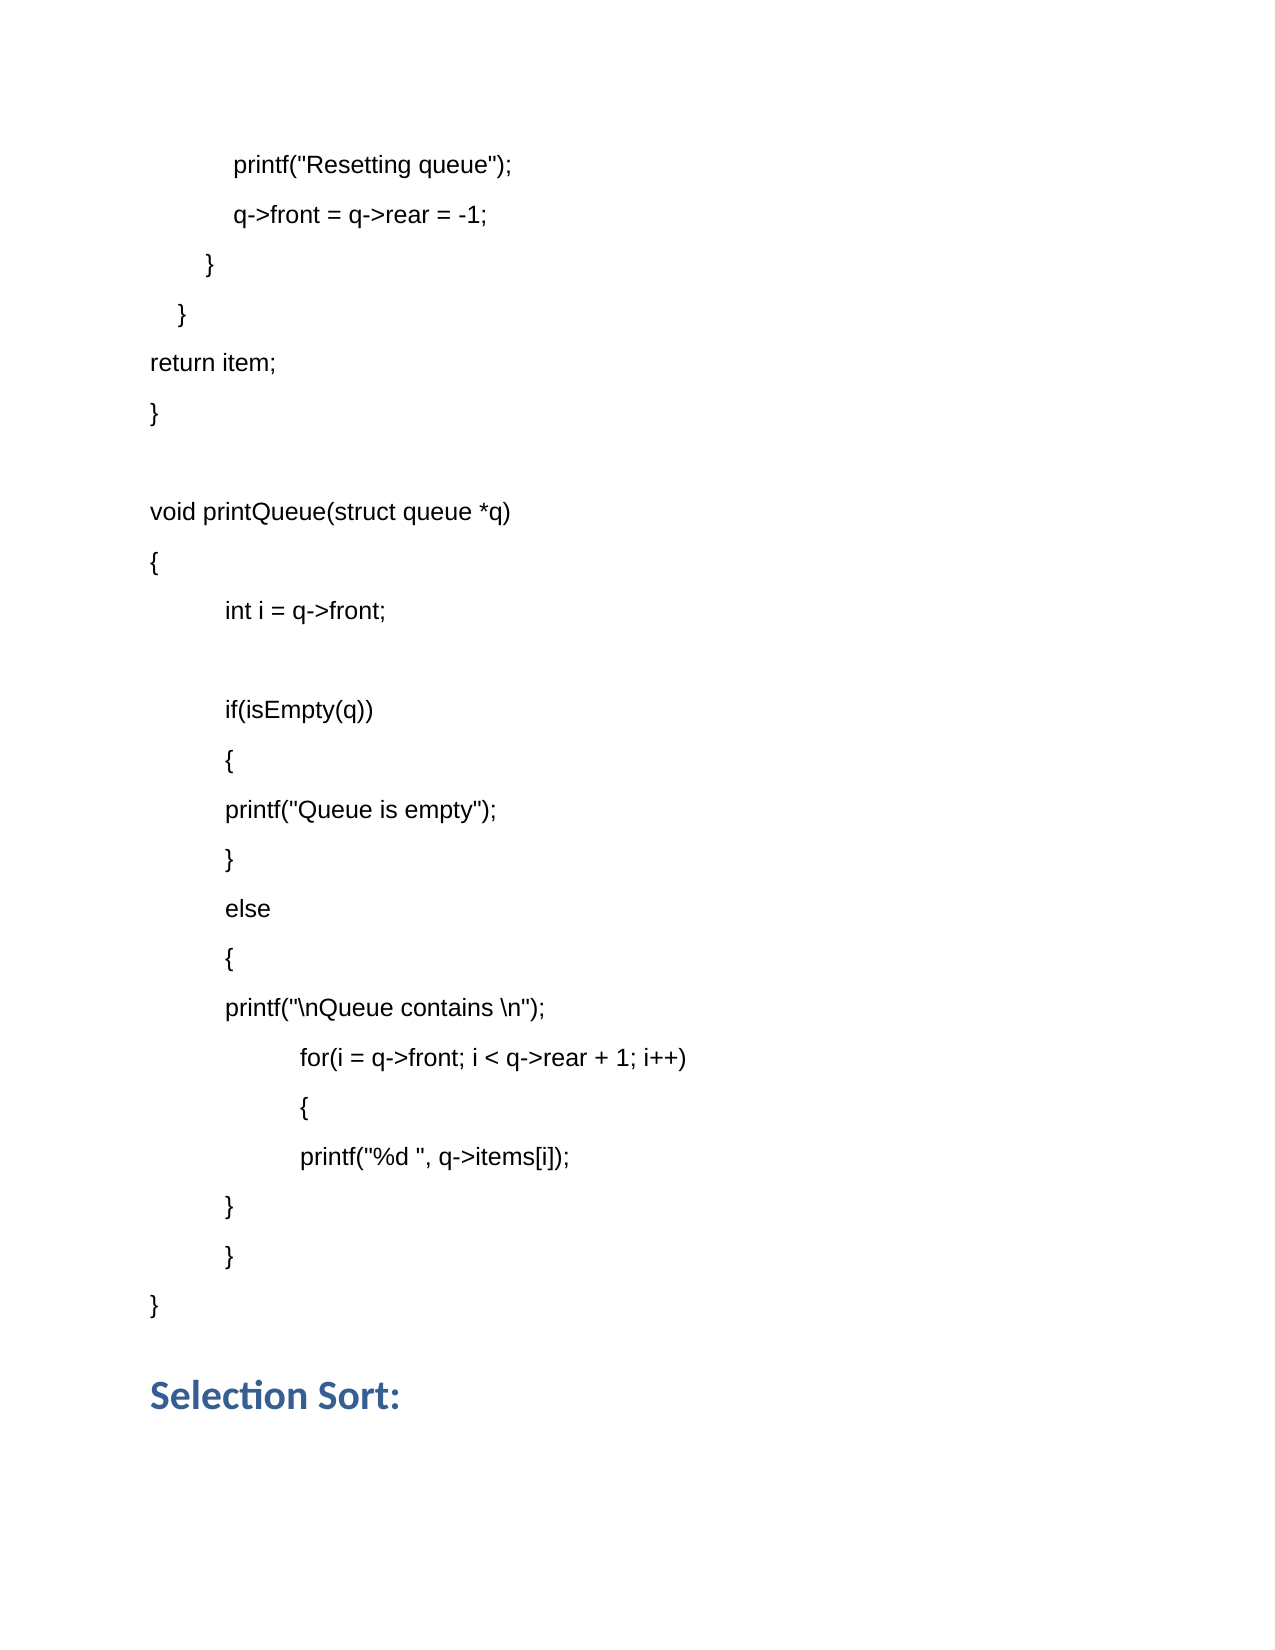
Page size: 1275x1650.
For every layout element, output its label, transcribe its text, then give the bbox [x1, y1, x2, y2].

text { [150, 745, 1125, 774]
text } [150, 249, 1125, 278]
text int i = q->front; [150, 596, 1125, 625]
text } [150, 844, 1125, 873]
text { [150, 1092, 1125, 1121]
text } [150, 1290, 1125, 1319]
text printf("\nQueue contains \n"); [150, 993, 1125, 1022]
text } [150, 1191, 1125, 1220]
text printf("%d ", q->items[i]); [150, 1142, 1125, 1170]
text q->front = q->rear = -1; [150, 199, 1125, 228]
text } [150, 1241, 1125, 1269]
text } [150, 299, 1125, 327]
text printf("Resetting queue"); [150, 150, 1125, 179]
text void printQueue(struct queue *q) [150, 497, 1125, 526]
subtitle Selection Sort: [150, 1369, 1125, 1420]
text if(isEmpty(q)) [150, 695, 1125, 724]
text for(i = q->front; i < q->rear + 1; i++) [150, 1042, 1125, 1071]
text printf("Queue is empty"); [150, 794, 1125, 823]
text else [150, 894, 1125, 922]
text { [150, 943, 1125, 972]
text { [150, 547, 1125, 575]
text return item; [150, 348, 1125, 377]
text } [150, 398, 1125, 427]
